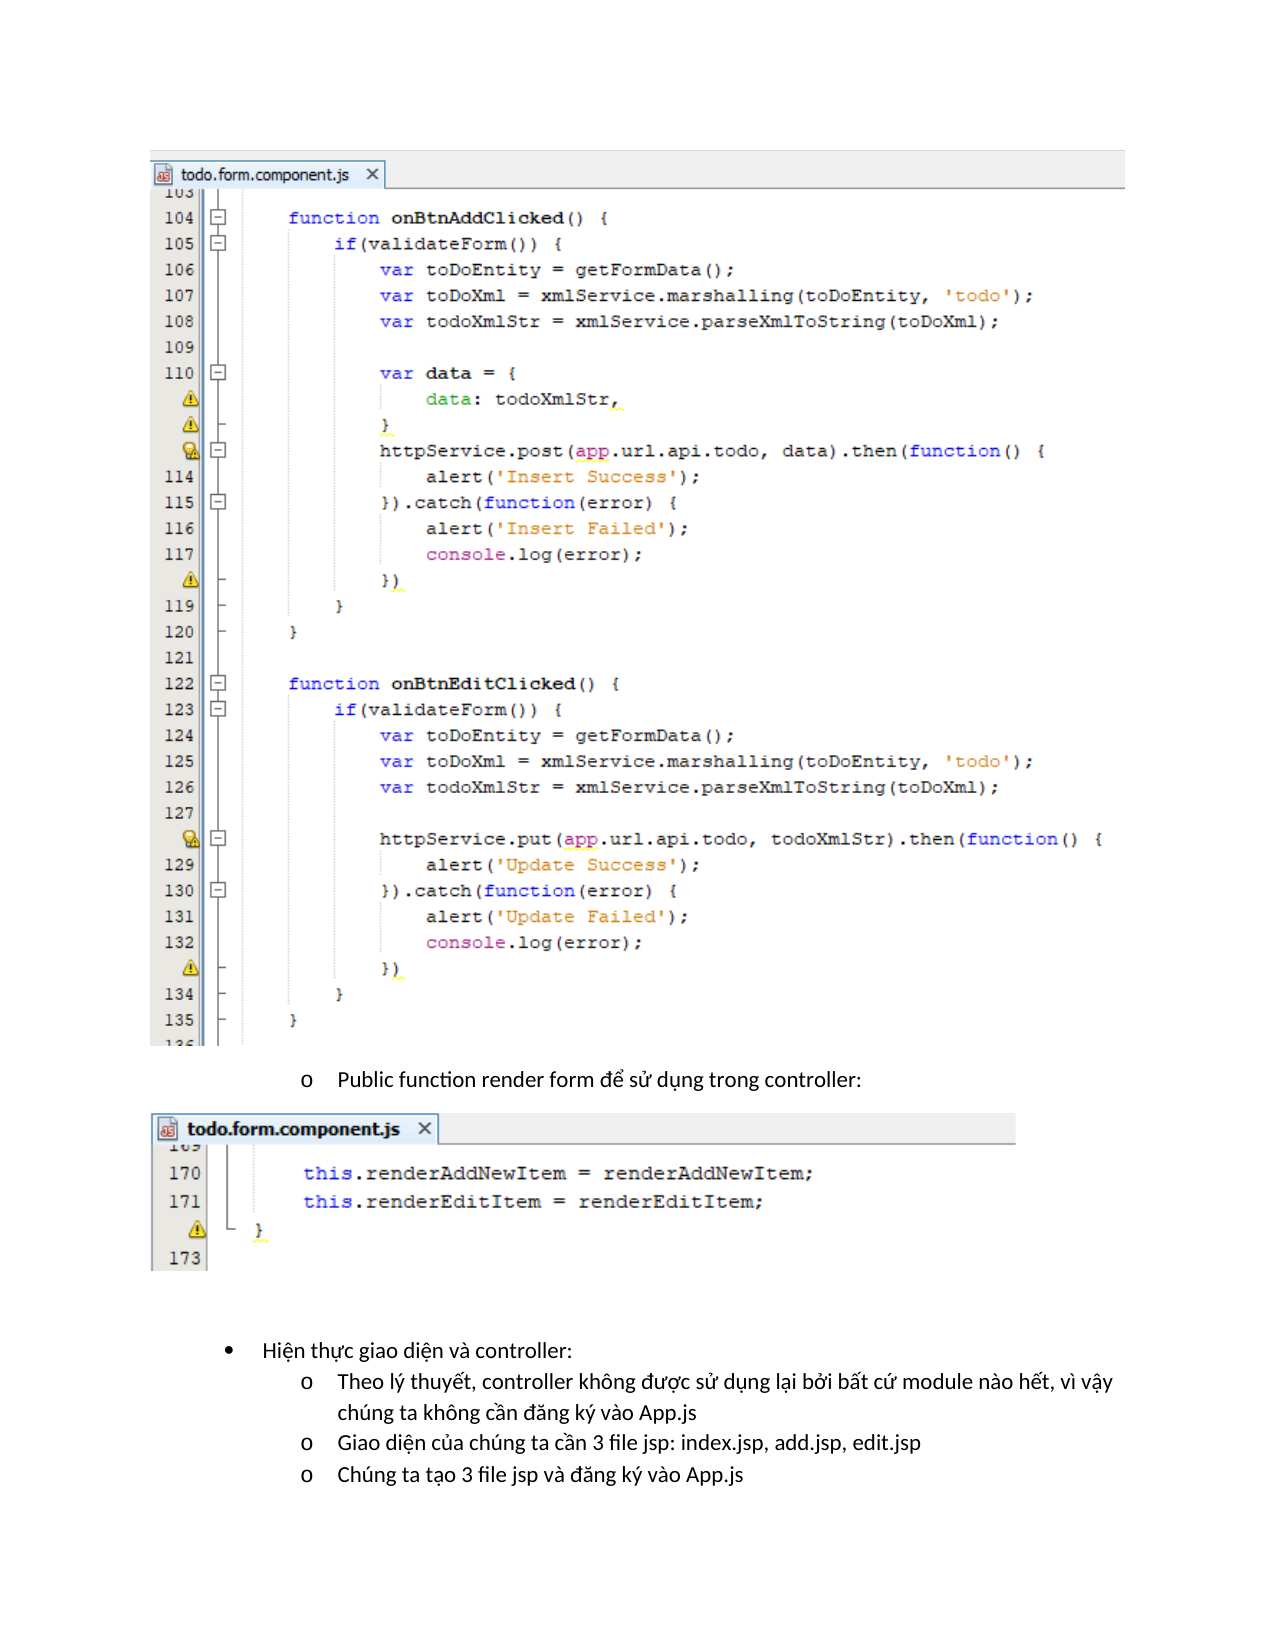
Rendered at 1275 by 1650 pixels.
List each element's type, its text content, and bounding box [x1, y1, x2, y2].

picture [150, 150, 1125, 1046]
list Theo lý thuyết, controller không được sử dụng lại bởi bất cứ module nào hết, vì vậy chúng ta không cần đăng ký vào App.js [300, 1367, 1125, 1426]
picture [150, 1113, 1016, 1271]
list Public function render form để sử dụng trong controller: [300, 1065, 1125, 1094]
list Chúng ta tạo 3 file jsp và đăng ký vào App.js [300, 1460, 1125, 1489]
list Hiện thực giao diện và controller: [225, 1337, 1125, 1364]
list Giao diện của chúng ta cần 3 file jsp: index.jsp, add.jsp, edit.jsp [300, 1428, 1125, 1457]
